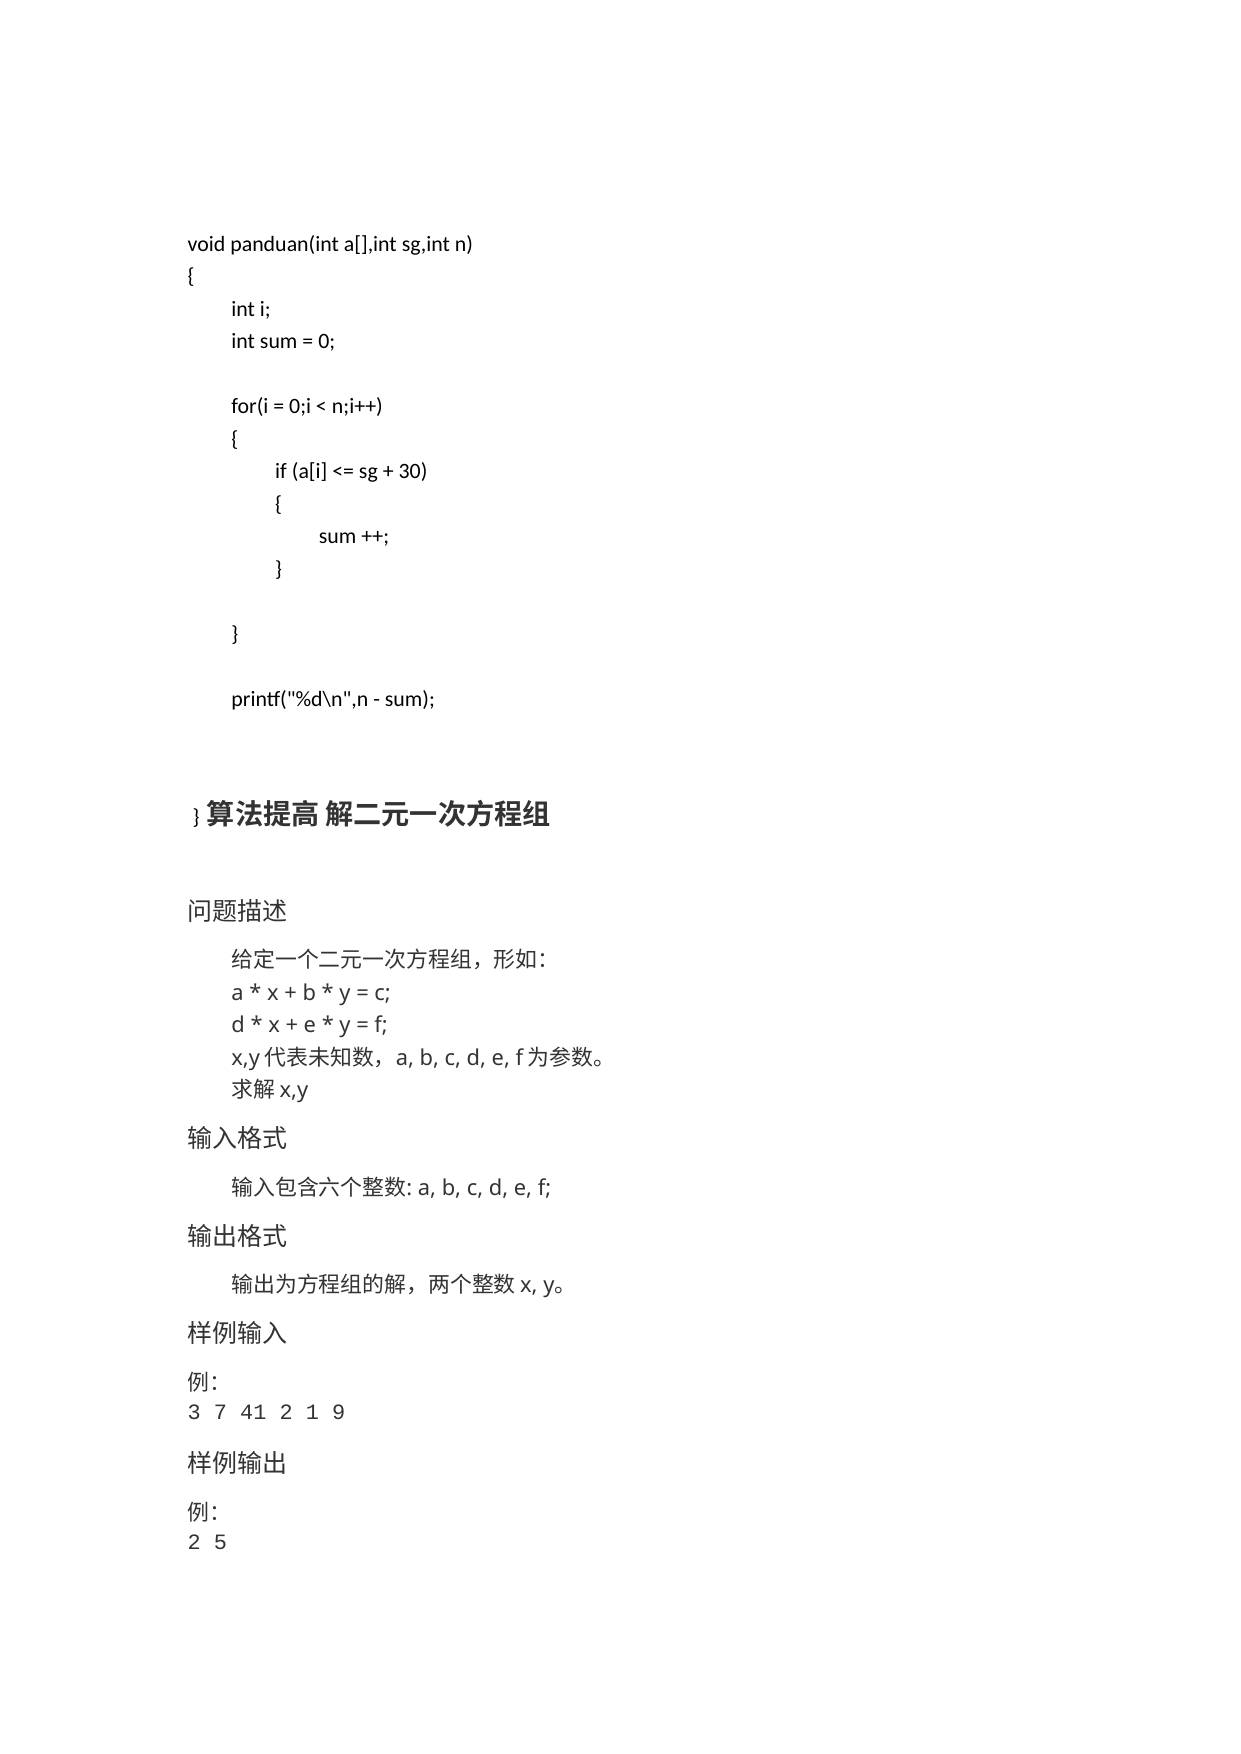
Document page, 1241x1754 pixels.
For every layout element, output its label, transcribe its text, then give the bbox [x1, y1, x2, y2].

text 输入包含六个整数: a, b, c, d, e, f; [187, 1169, 1053, 1202]
text 输出格式 [187, 1202, 1053, 1267]
text { [187, 422, 1053, 454]
text 样例输出 [187, 1429, 1053, 1494]
text if (a[i] <= sg + 30) [187, 454, 1053, 487]
text { [187, 487, 1053, 519]
text } [187, 552, 1053, 584]
text int i; [187, 292, 1053, 324]
text 例： 2 5 [187, 1494, 1053, 1559]
text 例： 3 7 41 2 1 9 [187, 1364, 1053, 1429]
text void panduan(int a[],int sg,int n) [187, 227, 1053, 259]
text } 算法提高 解二元一次方程组 [187, 779, 1053, 844]
text int sum = 0; [187, 324, 1053, 357]
text 输出为方程组的解，两个整数x, y。 [187, 1267, 1053, 1299]
text 样例输入 [187, 1299, 1053, 1364]
text 给定一个二元一次方程组，形如： a * x + b * y = c; d * x + e * y = f; x,y代表未知数，a, b, c, d, e, f为参数。 求解x,y [187, 942, 1053, 1104]
text 问题描述 [187, 877, 1053, 942]
text 输入格式 [187, 1104, 1053, 1169]
text for(i = 0;i < n;i++) [187, 389, 1053, 422]
text } [187, 617, 1053, 649]
text sum ++; [187, 519, 1053, 552]
text { [187, 259, 1053, 292]
text printf("%d\n",n - sum); [187, 682, 1053, 714]
